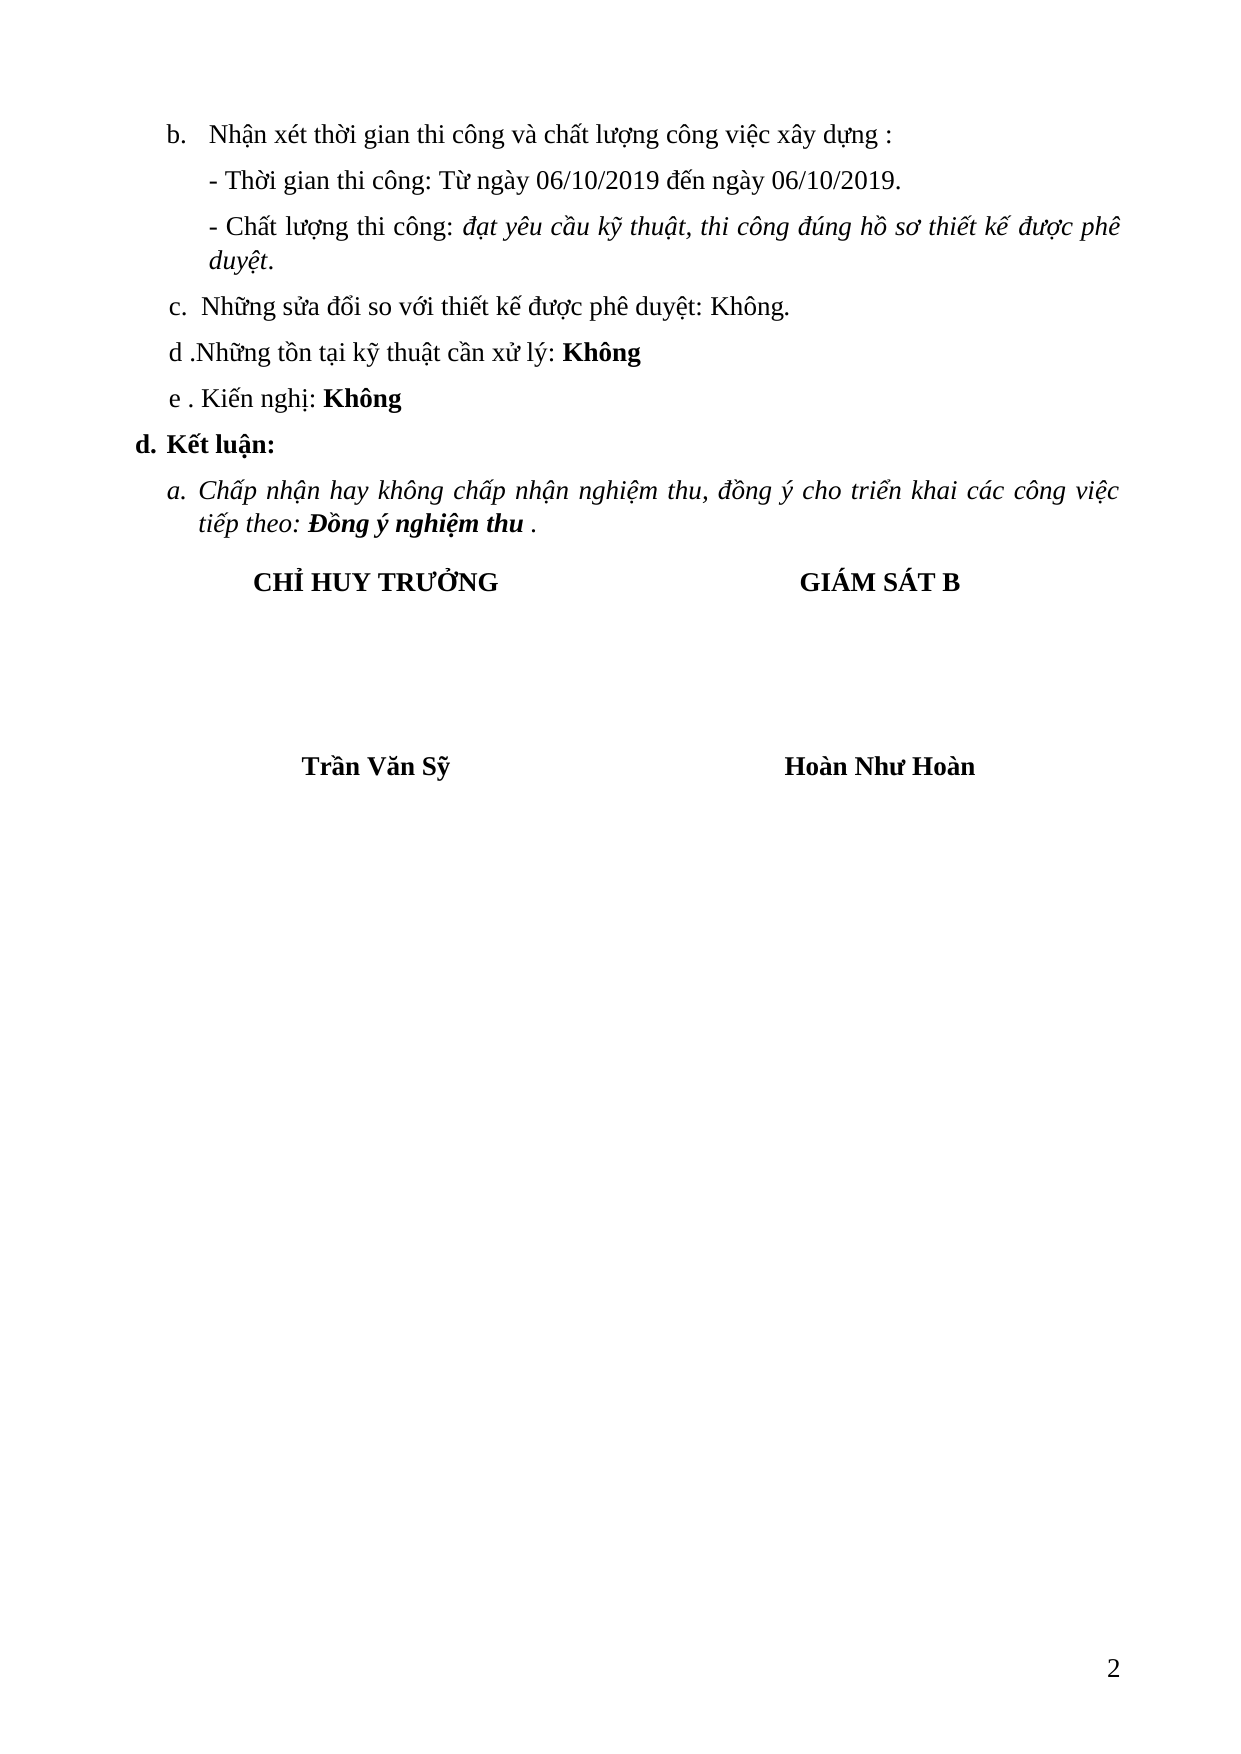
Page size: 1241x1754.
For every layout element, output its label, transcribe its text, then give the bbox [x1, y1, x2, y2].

text e . Kiến nghị: Không [135, 382, 1120, 413]
text - Chất lượng thi công: đạt yêu cầu kỹ thuật, thi công đúng hồ sơ thiết kế được phê duyệt. [209, 210, 1120, 275]
list Kết luận: [135, 428, 1120, 459]
text c. Những sửa đổi so với thiết kế được phê duyệt: Không. [135, 290, 1120, 321]
text - Thời gian thi công: Từ ngày 06/10/2019 đến ngày 06/10/2019. [209, 164, 1120, 195]
list Nhận xét thời gian thi công và chất lượng công việc xây dựng : [166, 118, 1120, 149]
list Chấp nhận hay không chấp nhận nghiệm thu, đồng ý cho triển khai các công việc tiếp theo: Đồng ý nghiệm thu . [167, 474, 1120, 539]
table_header GIÁM SÁT B Hoàn Như Hoàn [628, 554, 1132, 796]
text d .Những tồn tại kỹ thuật cần xử lý: Không [135, 336, 1120, 367]
table_header CHỈ HUY TRƯỞNG Trần Văn Sỹ [124, 554, 628, 796]
